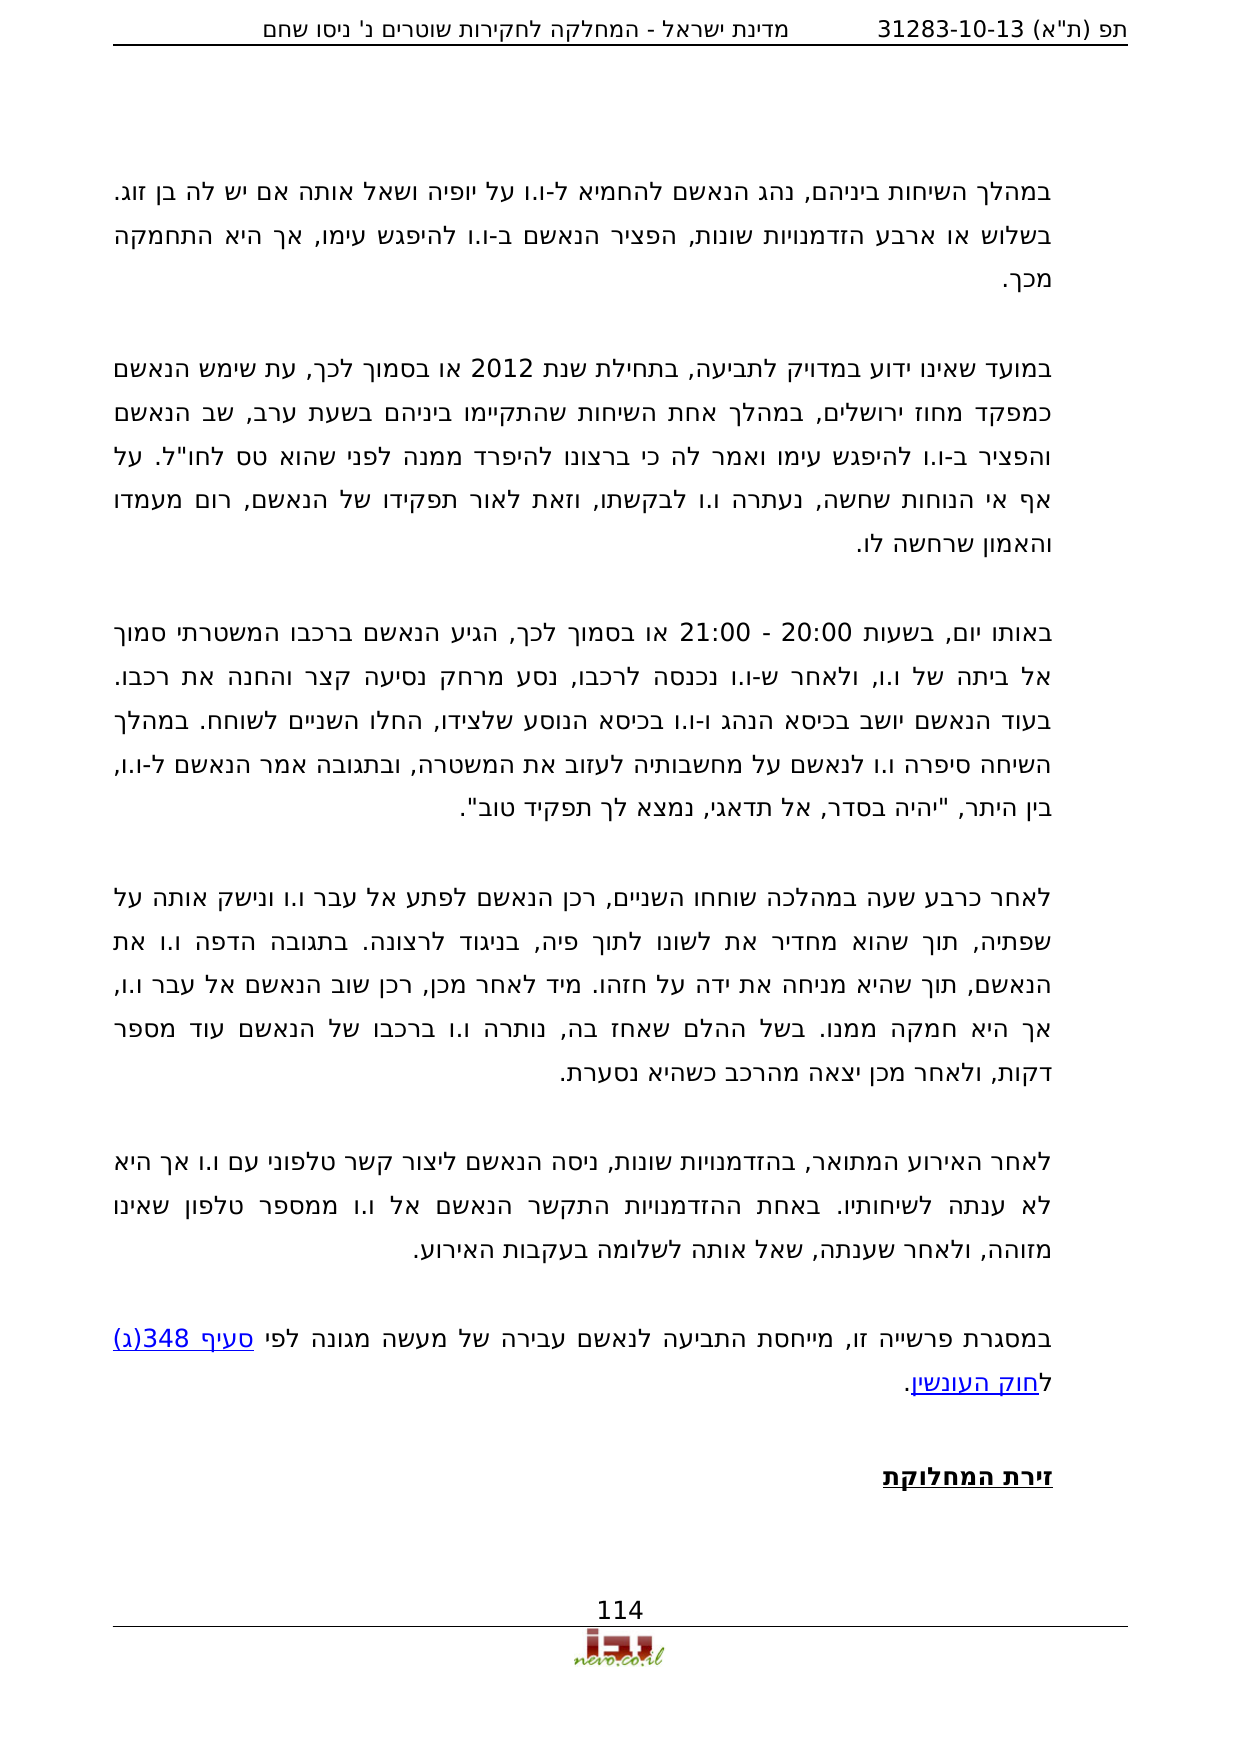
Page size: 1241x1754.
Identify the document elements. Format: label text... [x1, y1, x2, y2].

text לאחר כרבע שעה במהלכה שוחחו השניים, רכן הנאשם לפתע אל עבר ו.ו ונישק אותה על שפתיה, תוך שהוא מחדיר את לשונו לתוך פיה, בניגוד לרצונה. בתגובה הדפה ו.ו את הנאשם, תוך שהיא מניחה את ידה על חזהו. מיד לאחר מכן, רכן שוב הנאשם אל עבר ו.ו, אך היא חמקה ממנו. בשל ההלם שאחז בה, נותרה ו.ו ברכבו של הנאשם עוד מספר דקות, ולאחר מכן יצאה מהרכב כשהיא נסערת. [112, 883, 1053, 1087]
text באותו יום, בשעות 20:00 - 21:00 או בסמוך לכך, הגיע הנאשם ברכבו המשטרתי סמוך אל ביתה של ו.ו, ולאחר ש-ו.ו נכנסה לרכבו, נסע מרחק נסיעה קצר והחנה את רכבו. בעוד הנאשם יושב בכיסא הנהג ו-ו.ו בכיסא הנוסע שלצידו, החלו השניים לשוחח. במהלך השיחה סיפרה ו.ו לנאשם על מחשבותיה לעזוב את המשטרה, ובתגובה אמר הנאשם ל-ו.ו, בין היתר, "יהיה בסדר, אל תדאגי, נמצא לך תפקיד טוב". [112, 619, 1053, 823]
text במועד שאינו ידוע במדויק לתביעה, בתחילת שנת 2012 או בסמוך לכך, עת שימש הנאשם כמפקד מחוז ירושלים, במהלך אחת השיחות שהתקיימו ביניהם בשעת ערב, שב הנאשם והפציר ב-ו.ו להיפגש עימו ואמר לה כי ברצונו להיפרד ממנה לפני שהוא טס לחו"ל. על אף אי הנוחות שחשה, נעתרה ו.ו לבקשתו, וזאת לאור תפקידו של הנאשם, רום מעמדו והאמון שרחשה לו. [112, 354, 1053, 558]
text במהלך השיחות ביניהם, נהג הנאשם להחמיא ל-ו.ו על יופיה ושאל אותה אם יש לה בן זוג. בשלוש או ארבע הזדמנויות שונות, הפציר הנאשם ב-ו.ו להיפגש עימו, אך היא התחמקה מכך. [112, 177, 1053, 294]
text זירת המחלוקת [112, 1462, 1128, 1491]
picture [574, 1628, 666, 1667]
text במסגרת פרשייה זו, מייחסת התביעה לנאשם עבירה של מעשה מגונה לפי סעיף 348(ג) לחוק העונשין. [112, 1324, 1053, 1397]
text לאחר האירוע המתואר, בהזדמנויות שונות, ניסה הנאשם ליצור קשר טלפוני עם ו.ו אך היא לא ענתה לשיחותיו. באחת ההזדמנויות התקשר הנאשם אל ו.ו ממספר טלפון שאינו מזוהה, ולאחר שענתה, שאל אותה לשלומה בעקבות האירוע. [112, 1148, 1053, 1264]
